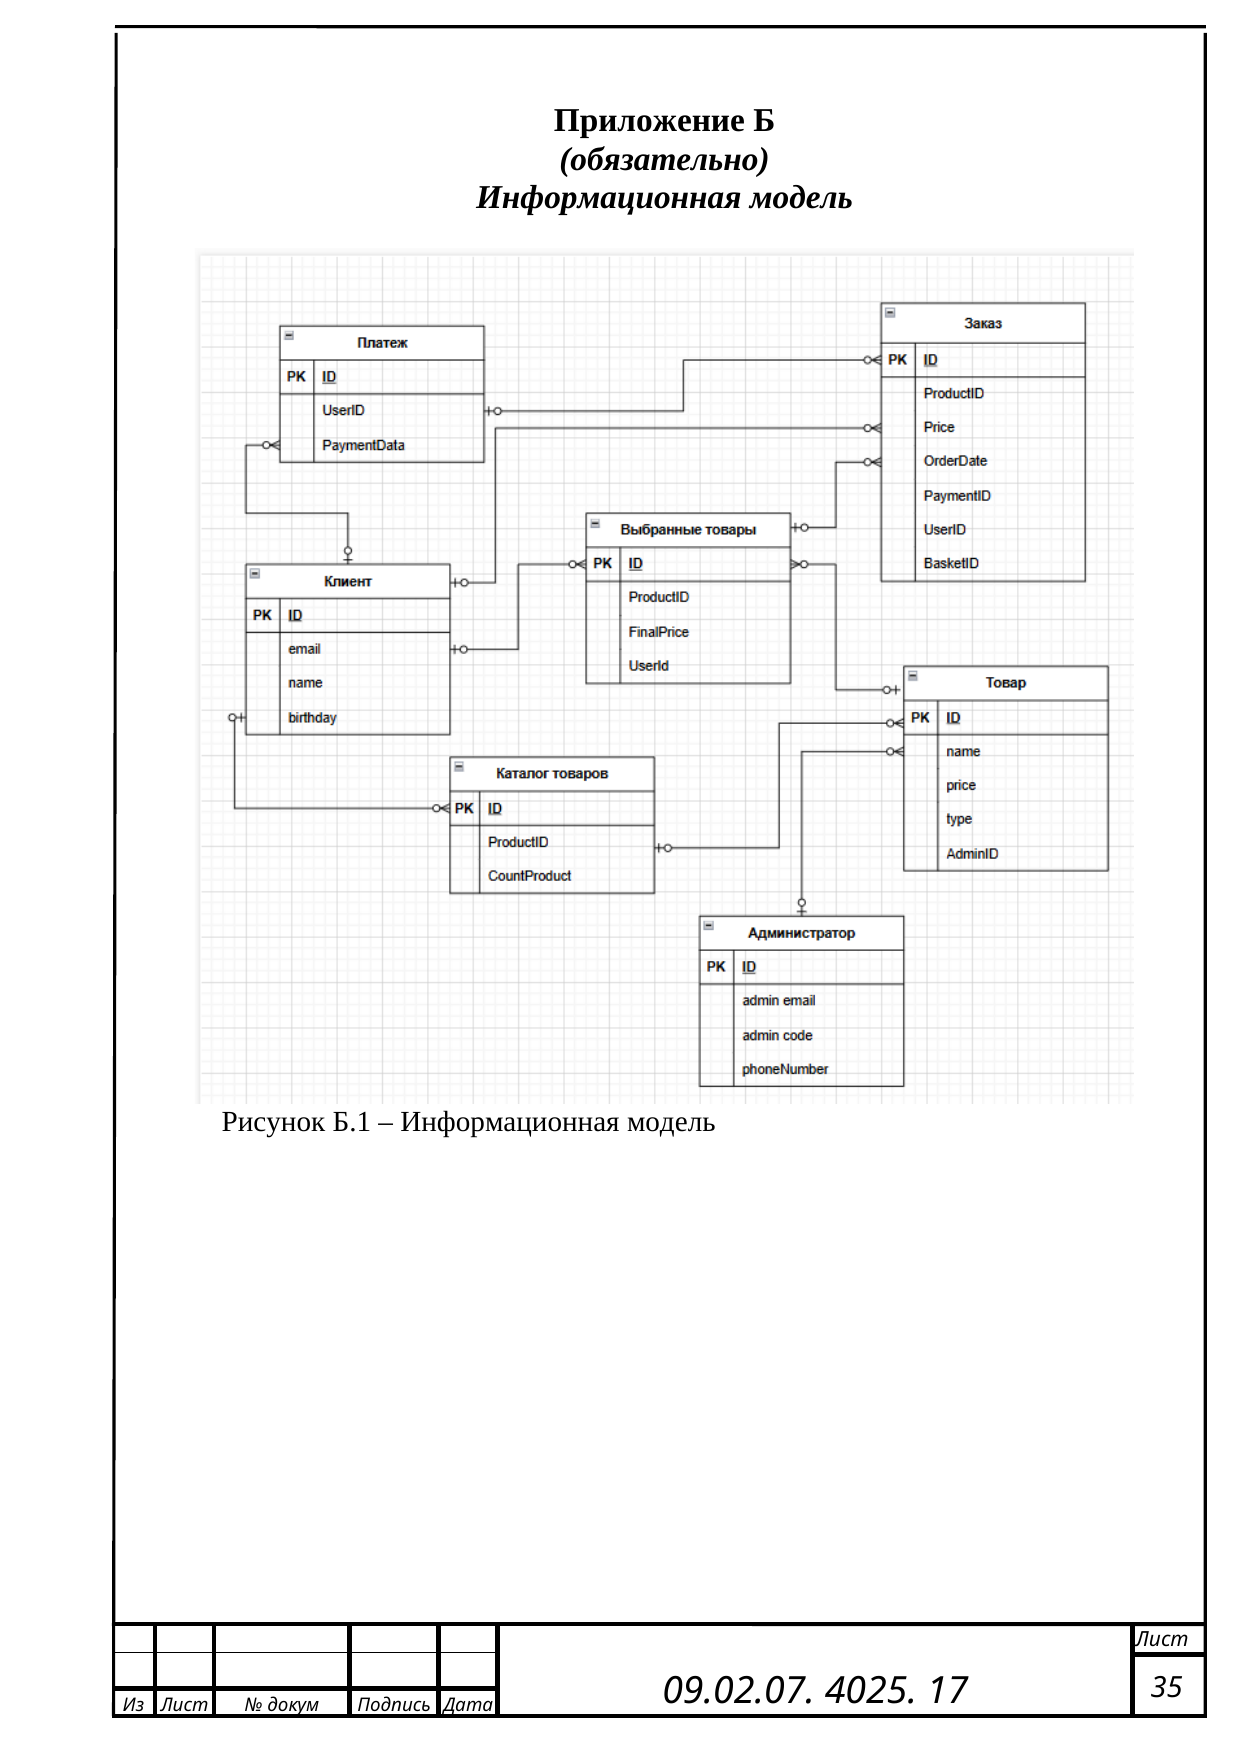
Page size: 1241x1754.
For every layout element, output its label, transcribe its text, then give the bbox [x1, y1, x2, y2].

text Информационная модель [148, 177, 1181, 215]
text (обязательно) [148, 139, 1181, 177]
subtitle Приложение Б [148, 100, 1181, 139]
picture [194, 248, 1134, 1104]
text Рисунок Б.1 – Информационная модель [148, 1104, 1181, 1137]
